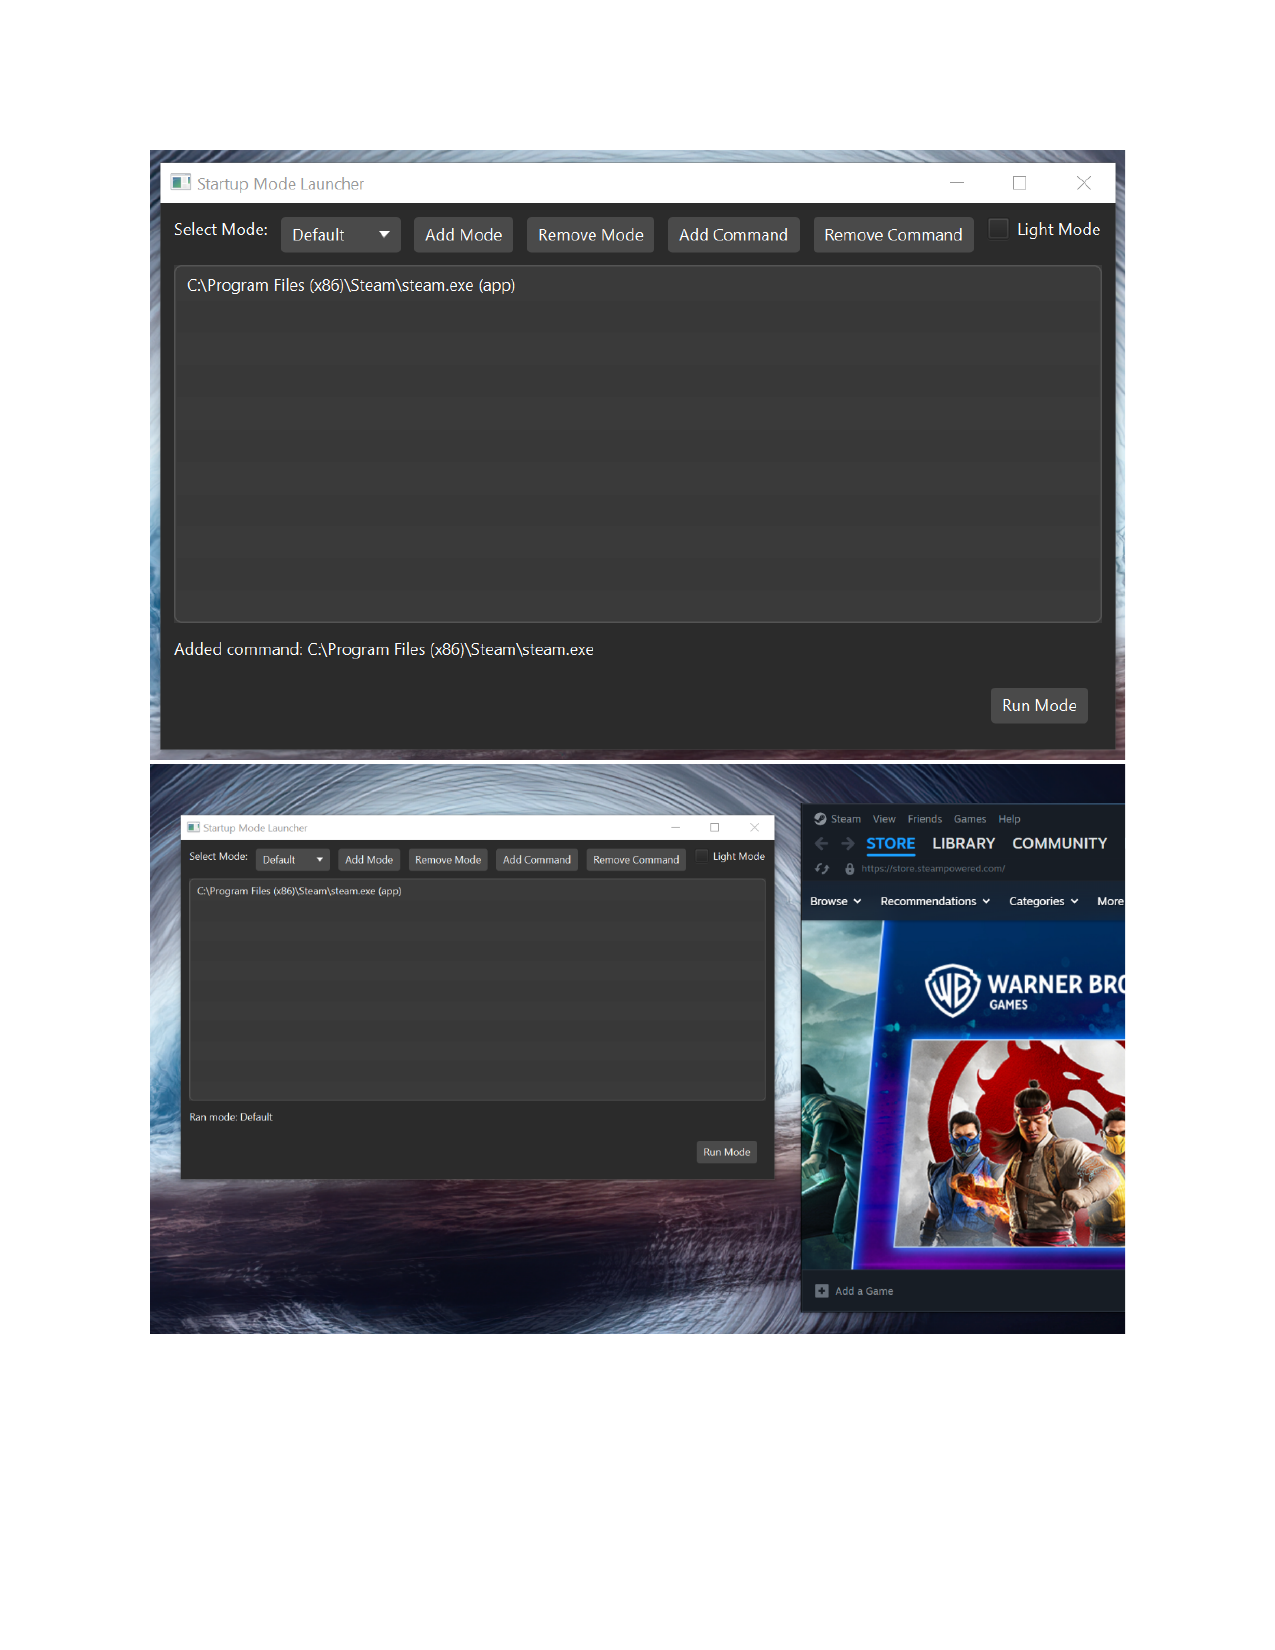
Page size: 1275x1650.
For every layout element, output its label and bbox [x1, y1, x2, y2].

picture [150, 764, 1125, 1334]
picture [150, 150, 1125, 760]
